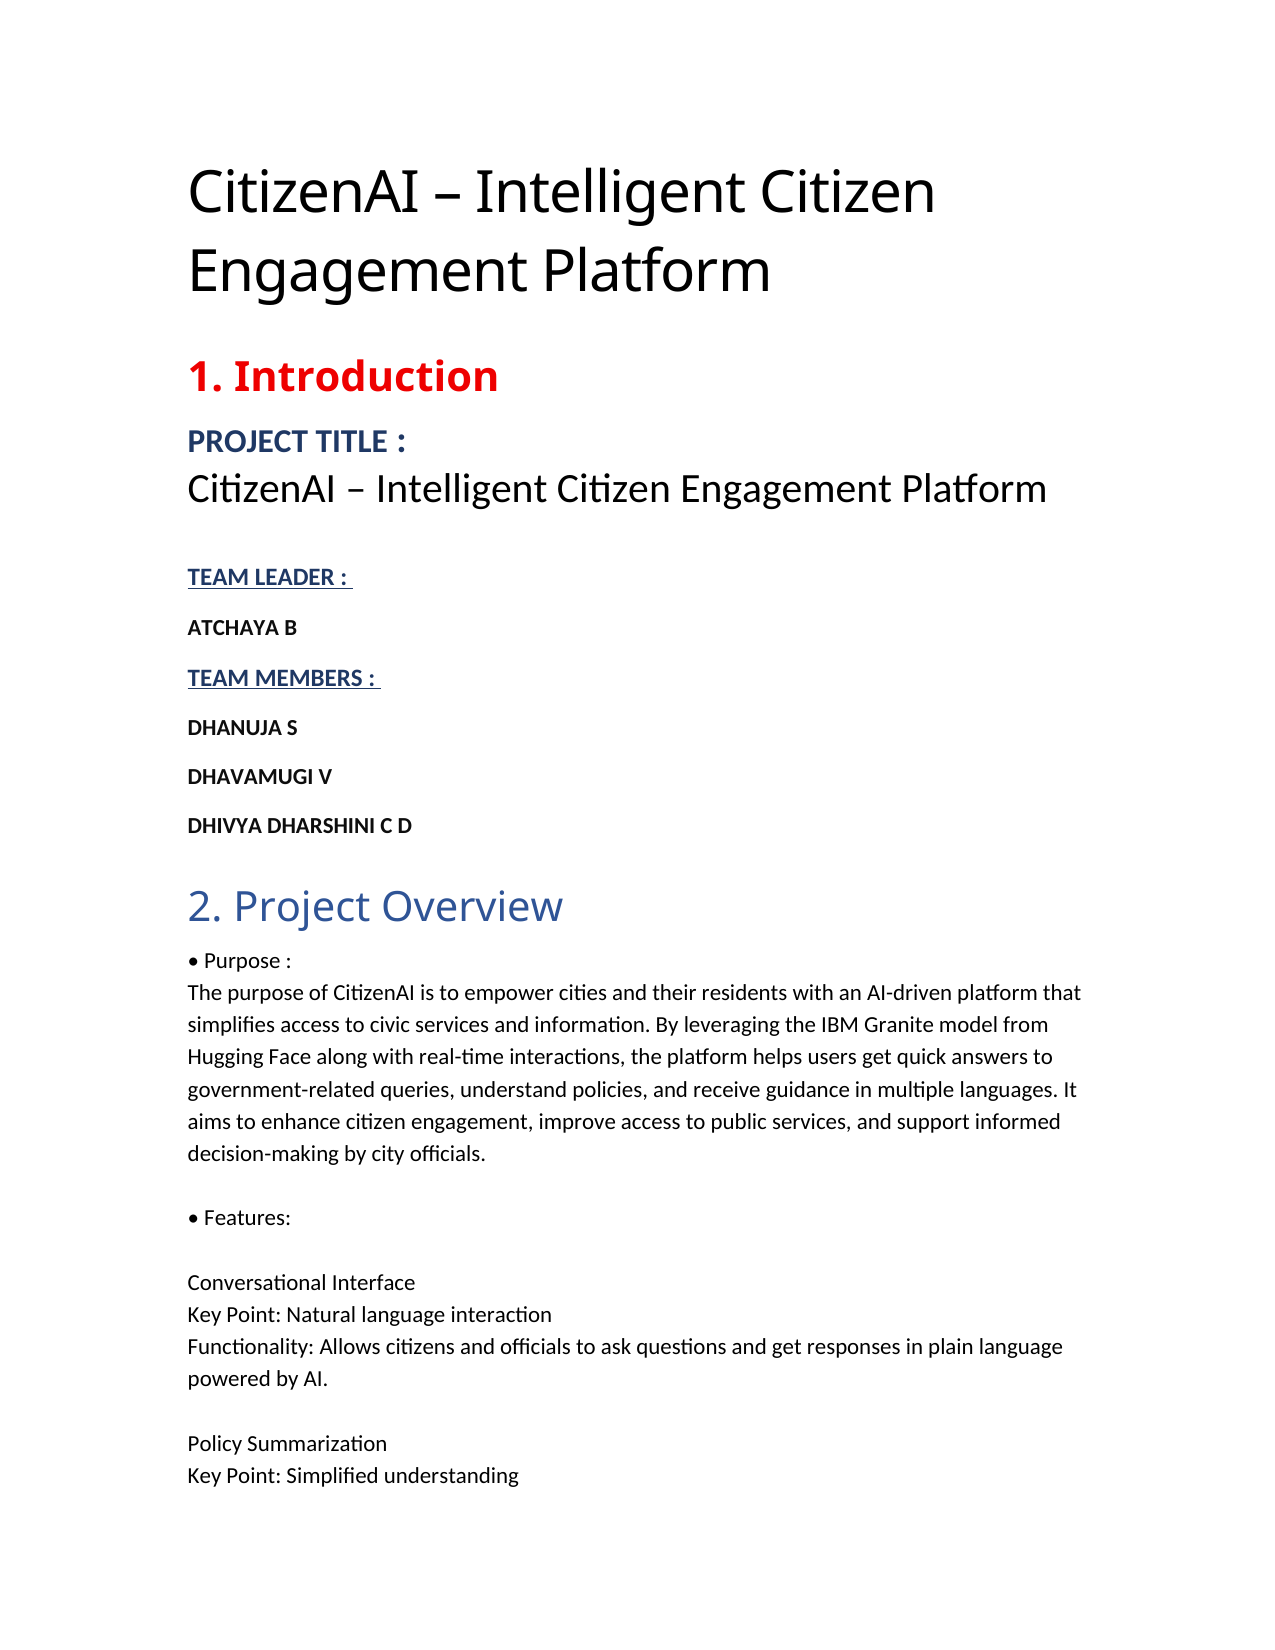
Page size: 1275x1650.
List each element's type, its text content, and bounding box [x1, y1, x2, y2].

text PROJECT TITLE : CitizenAI – Intelligent Citizen Engagement Platform [187, 416, 1087, 541]
text DHANUJA S [187, 713, 1087, 741]
text DHIVYA DHARSHINI C D [187, 811, 1087, 839]
subtitle 2. Project Overview [187, 876, 1087, 933]
title CitizenAI – Intelligent Citizen Engagement Platform [187, 150, 1087, 309]
text TEAM MEMBERS : [187, 662, 1087, 692]
text ATCHAYA B [187, 613, 1087, 641]
text TEAM LEADER : [187, 562, 1087, 592]
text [187, 946, 1087, 1489]
text DHAVAMUGI V [187, 762, 1087, 790]
subtitle 1. Introduction [187, 346, 1087, 403]
